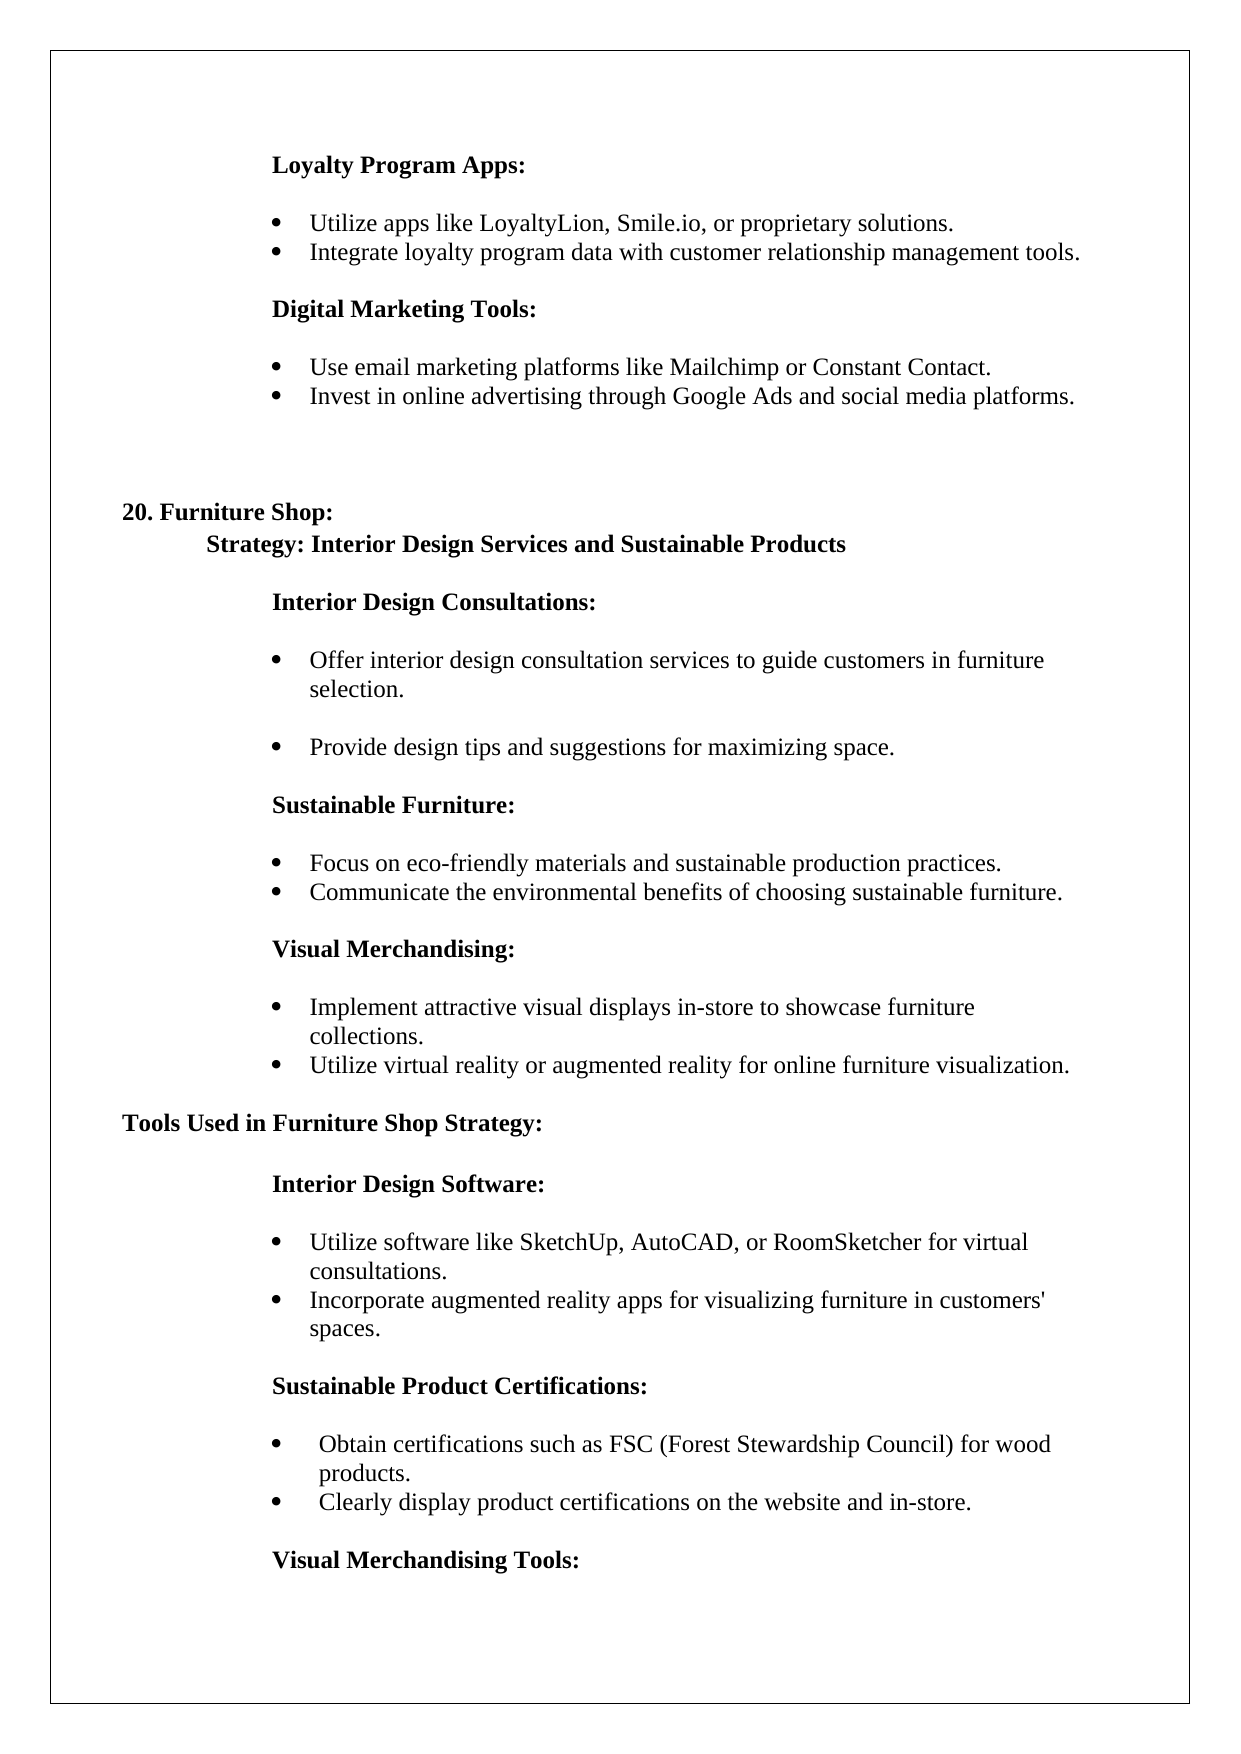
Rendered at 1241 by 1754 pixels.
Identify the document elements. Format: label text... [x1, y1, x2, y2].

list Clearly display product certifications on the website and in-store. [272, 1487, 1090, 1516]
text Interior Design Software: [197, 1169, 1090, 1198]
text Sustainable Furniture: [272, 790, 1090, 819]
list Obtain certifications such as FSC (Forest Stewardship Council) for wood products. [272, 1429, 1090, 1487]
text Sustainable Product Certifications: [197, 1371, 1090, 1400]
text Visual Merchandising: [272, 934, 1090, 963]
text Interior Design Consultations: [272, 587, 1090, 616]
list Integrate loyalty program data with customer relationship management tools. [272, 237, 1090, 265]
list Use email marketing platforms like Mailchimp or Constant Contact. [272, 352, 1090, 381]
list Focus on eco-friendly materials and sustainable production practices. [272, 848, 1090, 877]
text Strategy: Interior Design Services and Sustainable Products [122, 529, 1090, 558]
list Offer interior design consultation services to guide customers in furniture selection. [272, 645, 1090, 703]
list Incorporate augmented reality apps for visualizing furniture in customers' spaces. [272, 1285, 1090, 1342]
list Invest in online advertising through Google Ads and social media platforms. [272, 381, 1090, 410]
subtitle 20. Furniture Shop: [122, 497, 1090, 526]
list Utilize apps like LoyaltyLion, Smile.io, or proprietary solutions. [272, 208, 1090, 237]
list Communicate the environmental benefits of choosing sustainable furniture. [272, 877, 1090, 905]
text Loyalty Program Apps: [197, 150, 1090, 179]
list Utilize software like SketchUp, AutoCAD, or RoomSketcher for virtual consultations. [272, 1227, 1090, 1285]
list Implement attractive visual displays in-store to showcase furniture collections. [272, 992, 1090, 1050]
text Visual Merchandising Tools: [197, 1545, 1090, 1573]
text Digital Marketing Tools: [197, 294, 1090, 323]
subtitle Tools Used in Furniture Shop Strategy: [122, 1108, 1090, 1137]
list Provide design tips and suggestions for maximizing space. [272, 732, 1090, 761]
list Utilize virtual reality or augmented reality for online furniture visualization. [272, 1050, 1090, 1079]
